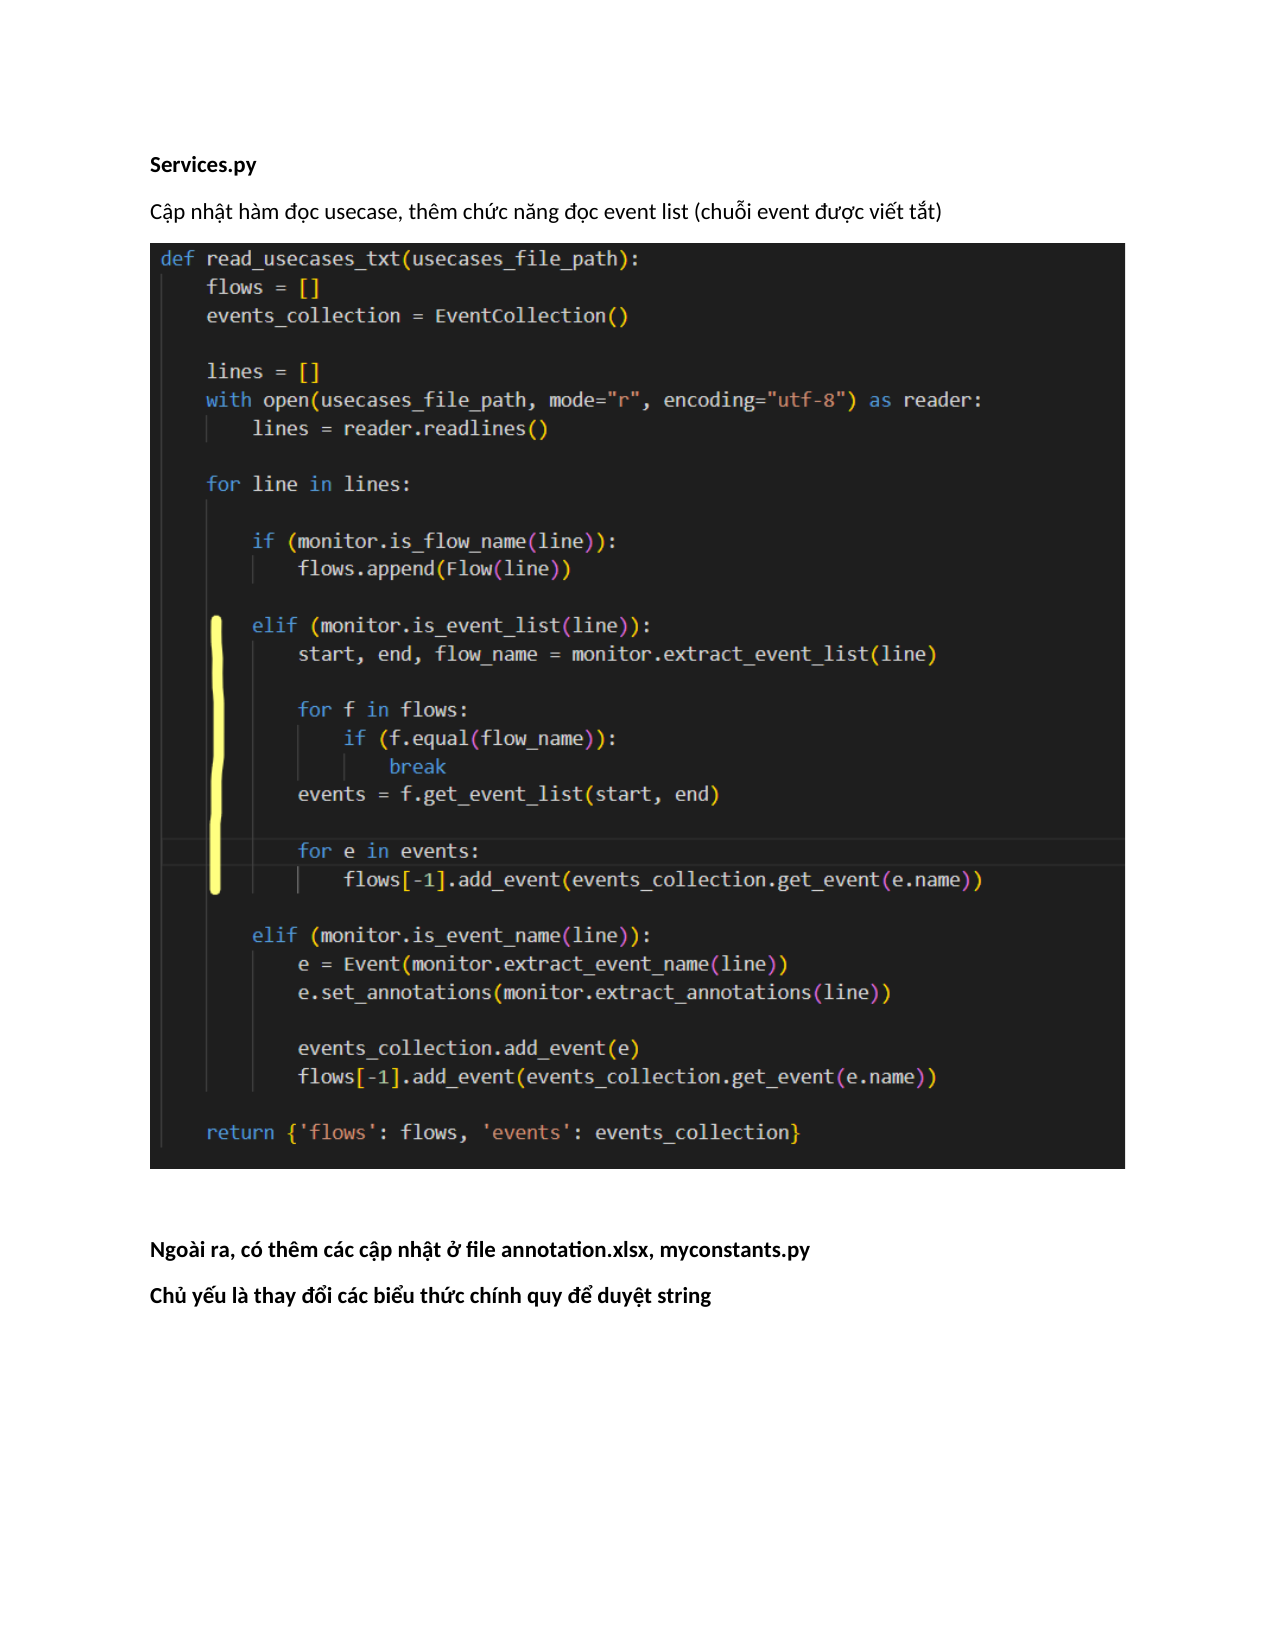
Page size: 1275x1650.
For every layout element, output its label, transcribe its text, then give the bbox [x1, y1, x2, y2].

text Ngoài ra, có thêm các cập nhật ở file annotation.xlsx, myconstants.py [150, 1235, 1125, 1263]
text Services.py [150, 150, 1125, 178]
text Cập nhật hàm đọc usecase, thêm chức năng đọc event list (chuỗi event được viết tắt) [150, 197, 1125, 225]
picture [150, 243, 1125, 1169]
text Chủ yếu là thay đổi các biểu thức chính quy để duyệt string [150, 1282, 1125, 1309]
